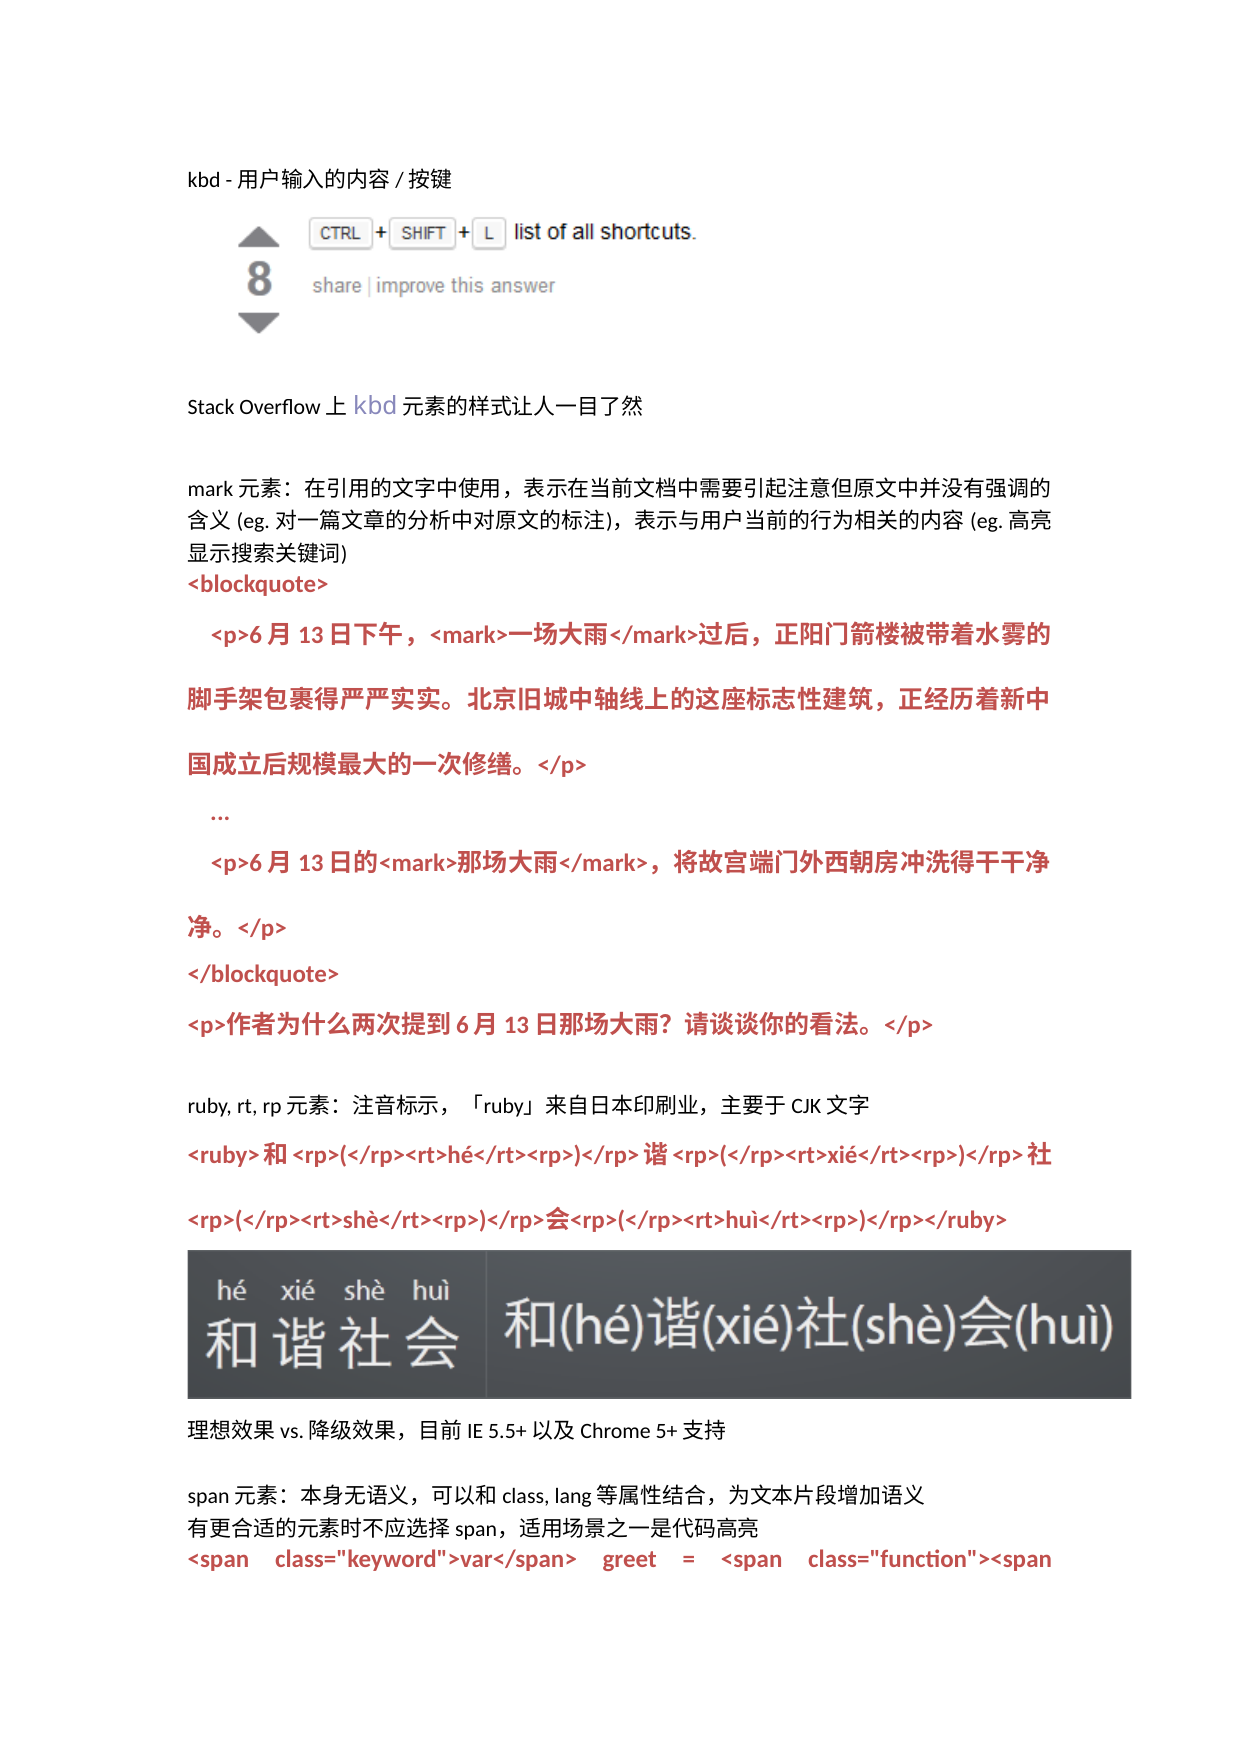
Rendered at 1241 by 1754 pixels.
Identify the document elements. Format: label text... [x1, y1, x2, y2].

text span 元素：本身无语义，可以和 class, lang 等属性结合，为文本片段增加语义 [187, 1478, 1053, 1510]
text ruby, rt, rp 元素：注音标示，「ruby」来自日本印刷业，主要于 CJK 文字 [187, 1088, 1053, 1120]
text 理想效果 vs. 降级效果，目前 IE 5.5+ 以及 Chrome 5+ 支持 [187, 1413, 1053, 1445]
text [187, 1543, 1053, 1575]
text <p>作者为什么两次提到6月13日那场大雨？请谈谈你的看法。</p> [187, 990, 1053, 1055]
text <p>6月13日的<mark>那场大雨</mark>，将故宫端门外西朝房冲洗得干干净净。</p> [187, 828, 1053, 958]
text mark 元素：在引用的文字中使用，表示在当前文档中需要引起注意但原文中并没有强调的含义 (eg. 对一篇文章的分析中对原文的标注)，表示与用户当前的行为相关的内容 (eg. 高亮显示搜索关键词) [187, 470, 1053, 568]
text Stack Overflow 上 kbd 元素的样式让人一目了然 [187, 373, 1053, 438]
text <p>6月13日下午，<mark>一场大雨</mark>过后，正阳门箭楼被带着水雾的脚手架包裹得严严实实。北京旧城中轴线上的这座标志性建筑，正经历着新中国成立后规模最大的一次修缮。</p> [187, 600, 1053, 795]
text </blockquote> [187, 958, 1053, 990]
text kbd - 用户输入的内容 / 按键 [187, 162, 1053, 194]
picture [187, 1250, 1132, 1399]
text <ruby>和<rp>(</rp><rt>hé</rt><rp>)</rp>谐<rp>(</rp><rt>xié</rt><rp>)</rp>社<rp>(</rp><rt>shè</rt><rp>)</rp>会<rp>(</rp><rt>huì</rt><rp>)</rp></ruby> [187, 1120, 1053, 1250]
text ... [187, 795, 1053, 828]
text <blockquote> [187, 568, 1053, 600]
picture [187, 194, 739, 346]
text 有更合适的元素时不应选择 span，适用场景之一是代码高亮 [187, 1510, 1053, 1543]
